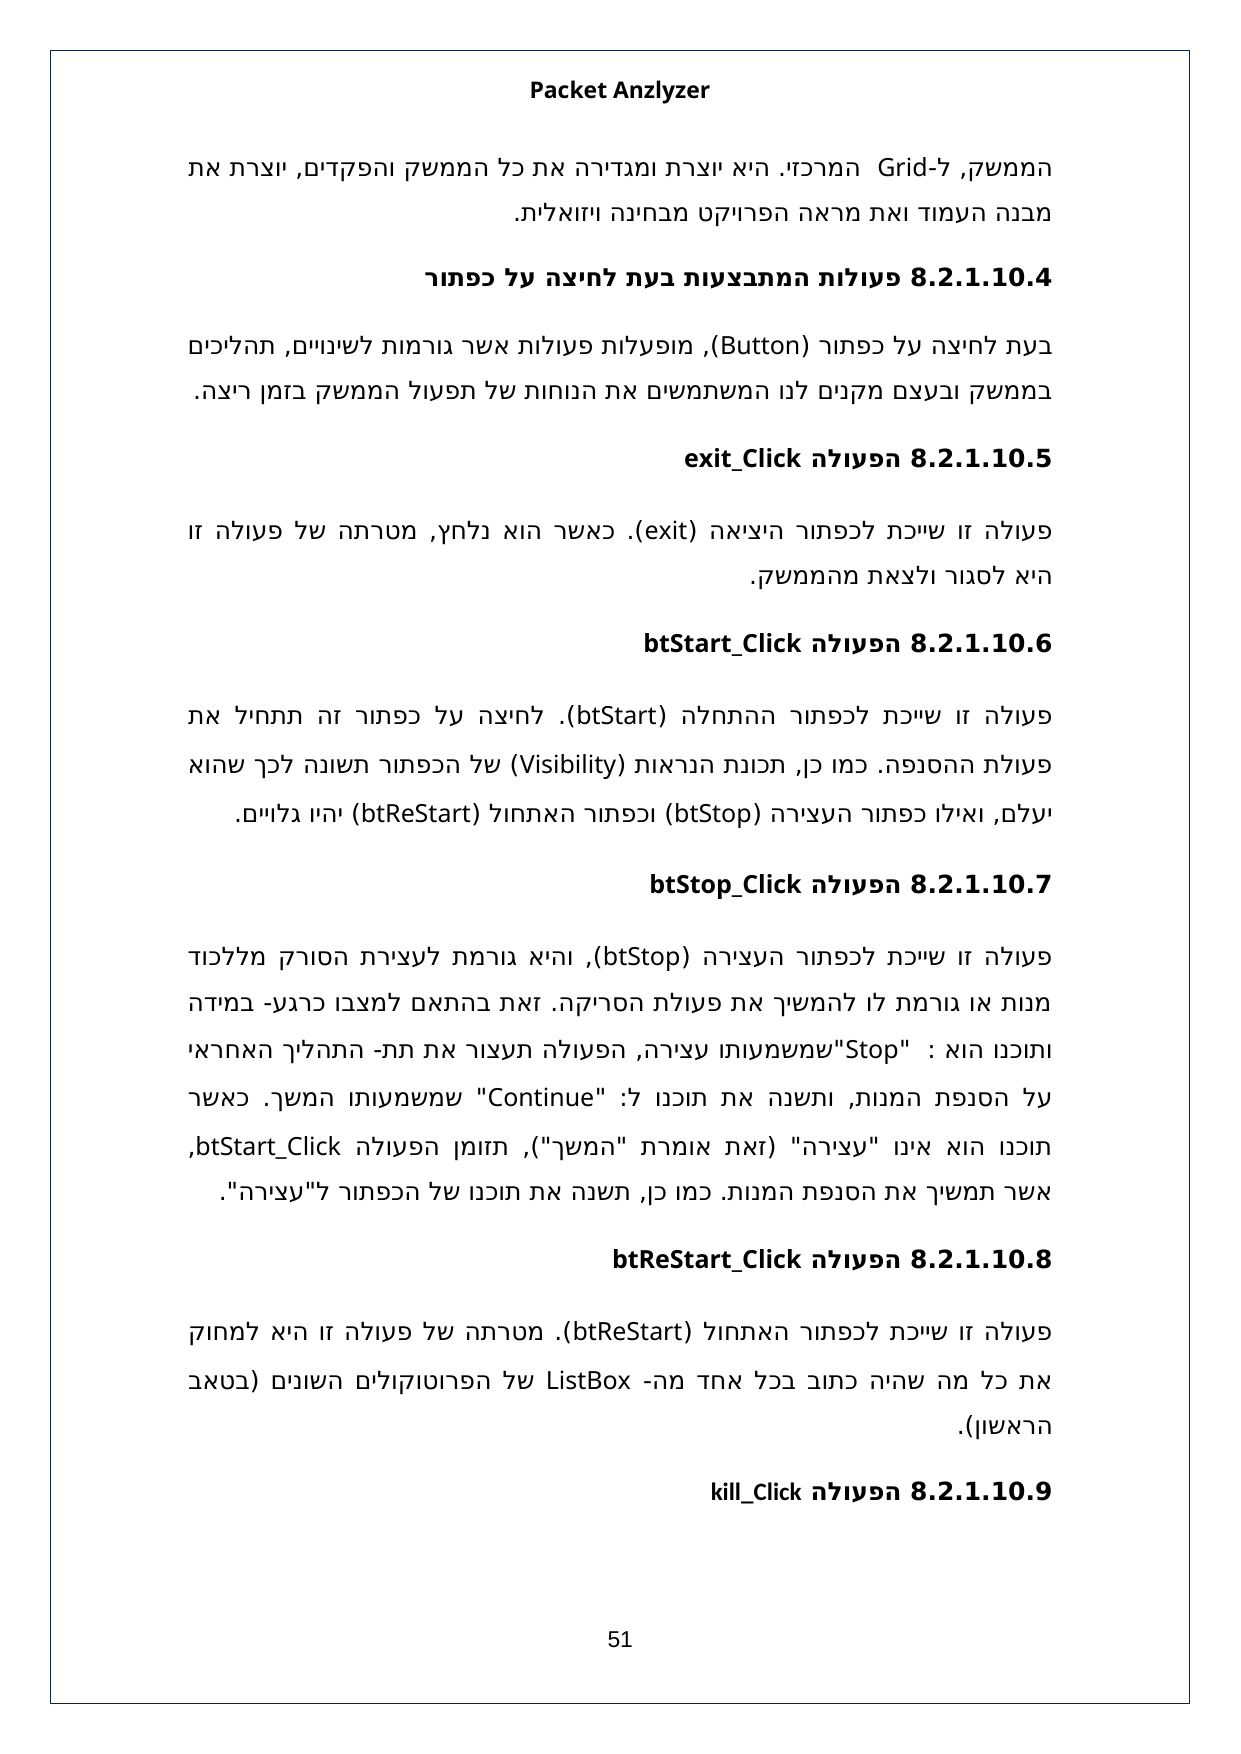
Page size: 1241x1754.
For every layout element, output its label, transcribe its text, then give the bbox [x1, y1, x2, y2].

text 8.2.1.10.7 הפעולה btStop_Click [187, 867, 1053, 901]
text פעולה זו שייכת לכפתור ההתחלה (btStart). לחיצה על כפתור זה תתחיל את פעולת ההסנפה. כמו כן, תכונת הנראות (Visibility) של הכפתור תשונה לכך שהוא יעלם, ואילו כפתור העצירה (btStop) וכפתור האתחול (btReStart) יהיו גלויים. [187, 698, 1053, 829]
text פעולה זו שייכת לכפתור היציאה (exit). כאשר הוא נלחץ, מטרתה של פעולה זו היא לסגור ולצאת מהממשק. [187, 513, 1053, 591]
text 8.2.1.10.6 הפעולה btStart_Click [187, 626, 1053, 660]
text 8.2.1.10.5 הפעולה exit_Click [187, 441, 1053, 475]
text פעולה זו שייכת לכפתור האתחול (btReStart). מטרתה של פעולה זו היא למחוק את כל מה שהיה כתוב בכל אחד מה- ListBox של הפרוטוקולים השונים (בטאב הראשון). [187, 1314, 1053, 1440]
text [187, 150, 1053, 228]
text 8.2.1.10.4 פעולות המתבצעות בעת לחיצה על כפתור [187, 263, 1053, 292]
text בעת לחיצה על כפתור (Button), מופעלות פעולות אשר גורמות לשינויים, תהליכים בממשק ובעצם מקנים לנו המשתמשים את הנוחות של תפעול הממשק בזמן ריצה. [187, 328, 1053, 406]
text פעולה זו שייכת לכפתור העצירה (btStop), והיא גורמת לעצירת הסורק מללכוד מנות או גורמת לו להמשיך את פעולת הסריקה. זאת בהתאם למצבו כרגע- במידה ותוכנו הוא : "Stop"שמשמעותו עצירה, הפעולה תעצור את תת- התהליך האחראי על הסנפת המנות, ותשנה את תוכנו ל: "Continue" שמשמעותו המשך. כאשר תוכנו הוא אינו "עצירה" (זאת אומרת "המשך"), תזומן הפעולה btStart_Click, אשר תמשיך את הסנפת המנות. כמו כן, תשנה את תוכנו של הכפתור ל"עצירה". [187, 939, 1053, 1207]
text 8.2.1.10.9 הפעולה kill_Click [187, 1476, 1053, 1506]
text 8.2.1.10.8 הפעולה btReStart_Click [187, 1242, 1053, 1276]
